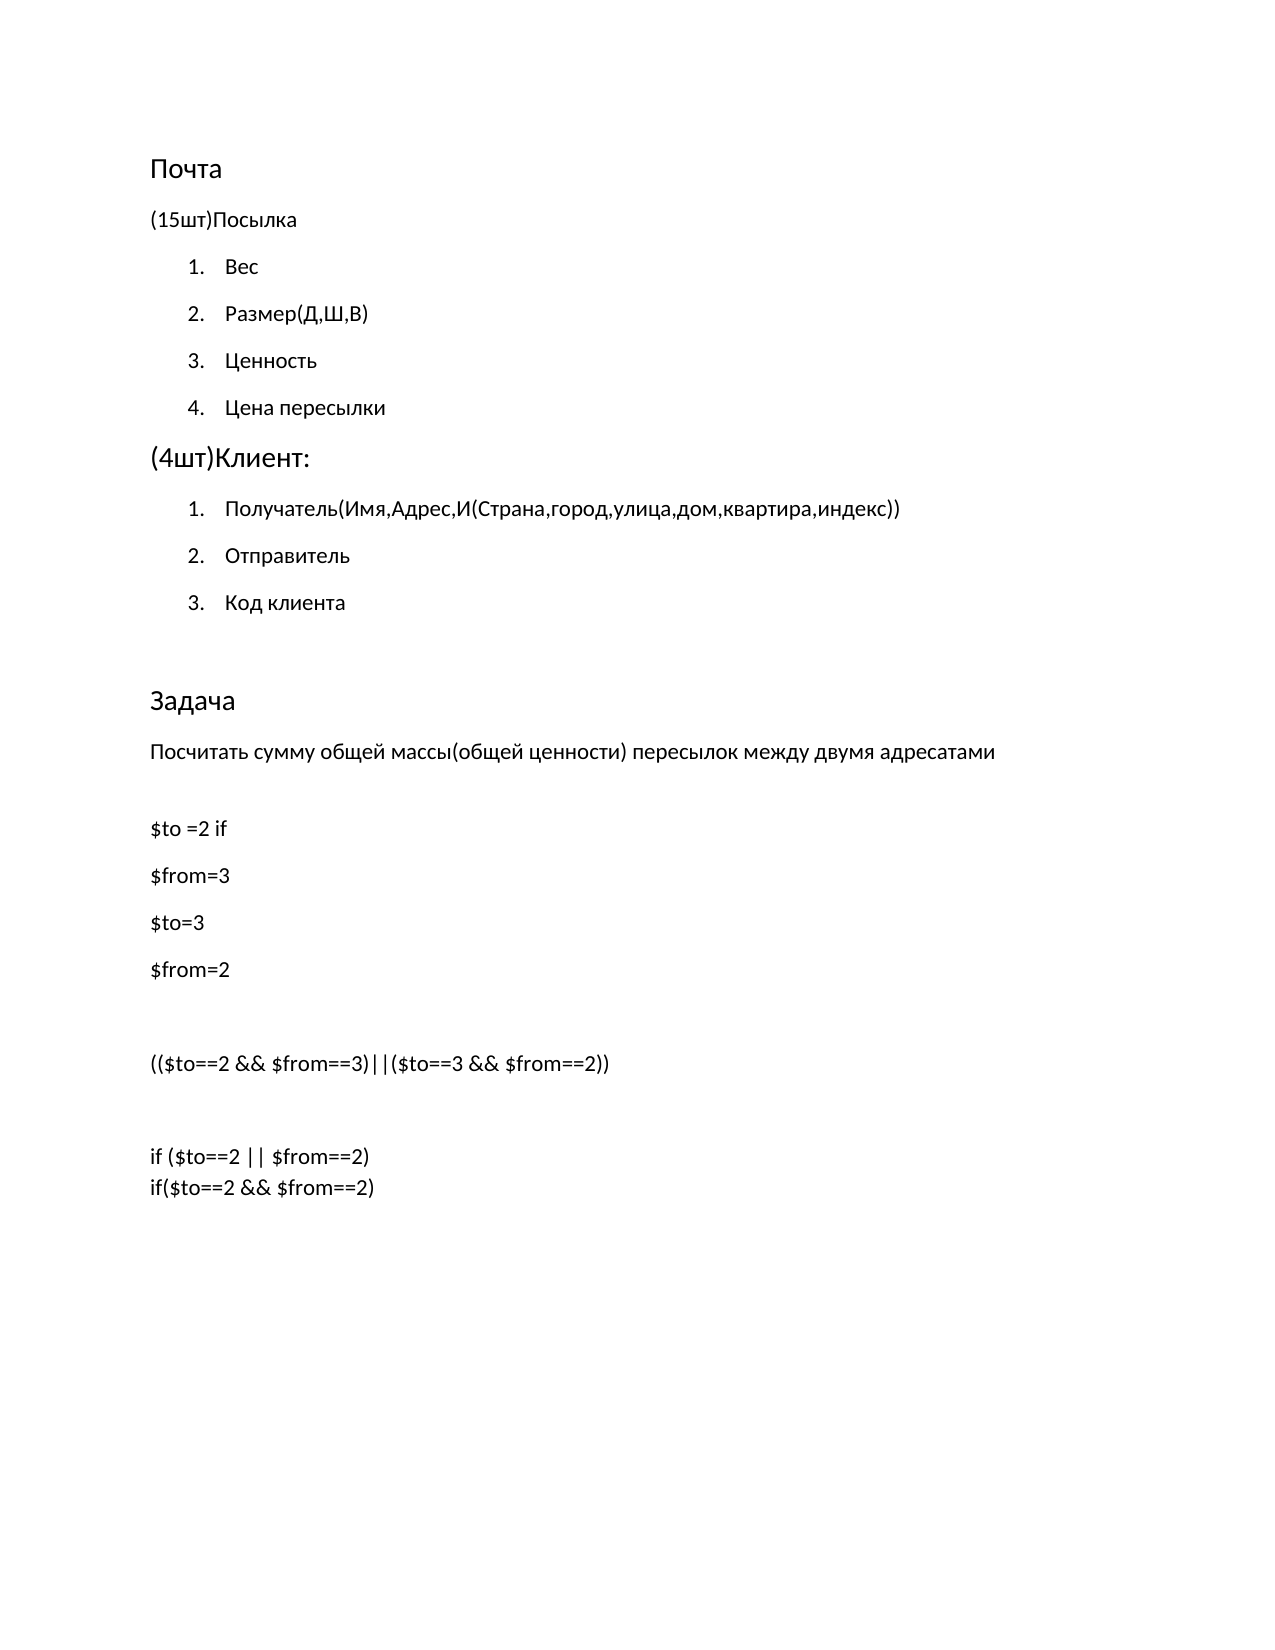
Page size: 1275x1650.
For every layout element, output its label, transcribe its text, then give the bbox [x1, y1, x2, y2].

text (15шт)Посылка [150, 205, 1125, 233]
text $from=2 [150, 955, 1125, 983]
text (($to==2 && $from==3)||($to==3 && $from==2)) [150, 1049, 1125, 1077]
text $from=3 [150, 861, 1125, 889]
text $to =2 if [150, 814, 1125, 842]
list Вес [187, 252, 1125, 280]
text Посчитать сумму общей массы(общей ценности) пересылок между двумя адресатами [150, 737, 1125, 795]
text (4шт)Клиент: [150, 439, 1125, 475]
text if ($to==2 || $from==2) if($to==2 && $from==2) [150, 1142, 1125, 1201]
text $to=3 [150, 908, 1125, 936]
text Задача [150, 682, 1125, 718]
list Код клиента [187, 588, 1125, 616]
list Получатель(Имя,Адрес,И(Страна,город,улица,дом,квартира,индекс)) [187, 494, 1125, 523]
list Ценность [187, 346, 1125, 374]
list Цена пересылки [187, 393, 1125, 421]
text Почта [150, 150, 1125, 186]
list Отправитель [187, 541, 1125, 569]
list Размер(Д,Ш,В) [187, 299, 1125, 327]
